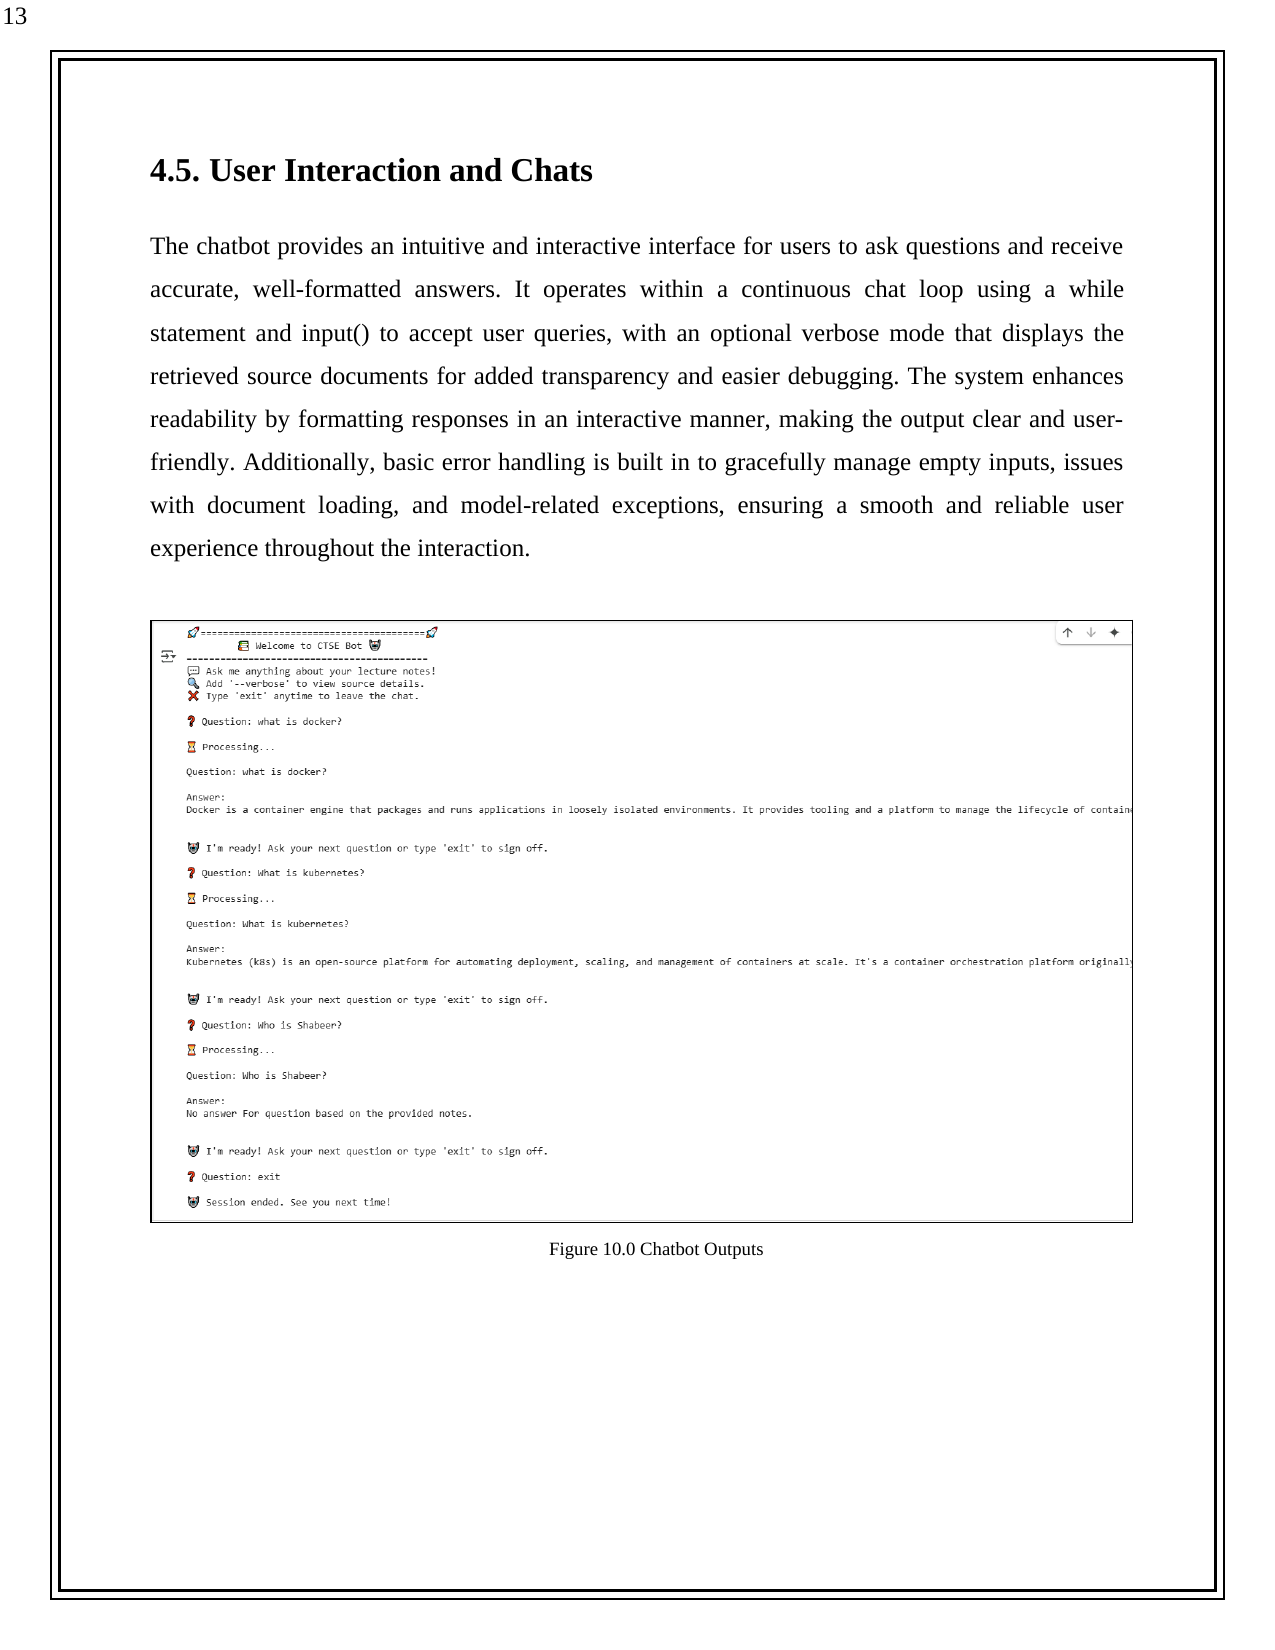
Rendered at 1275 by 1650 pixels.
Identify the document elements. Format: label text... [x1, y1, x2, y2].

text Figure 10.0 Chatbot Outputs [150, 1237, 1162, 1259]
subtitle User Interaction and Chats [150, 150, 1162, 188]
picture [152, 621, 1132, 1222]
text The chatbot provides an intuitive and interactive interface for users to ask questions and receive accurate, well-formatted answers. It operates within a continuous chat loop using a while statement and input() to accept user queries, with an optional verbose mode that displays the retrieved source documents for added transparency and easier debugging. The system enhances readability by formatting responses in an interactive manner, making the output clear and user-friendly. Additionally, basic error handling is built in to gracefully manage empty inputs, issues with document loading, and model-related exceptions, ensuring a smooth and reliable user experience throughout the interaction. [150, 231, 1125, 562]
